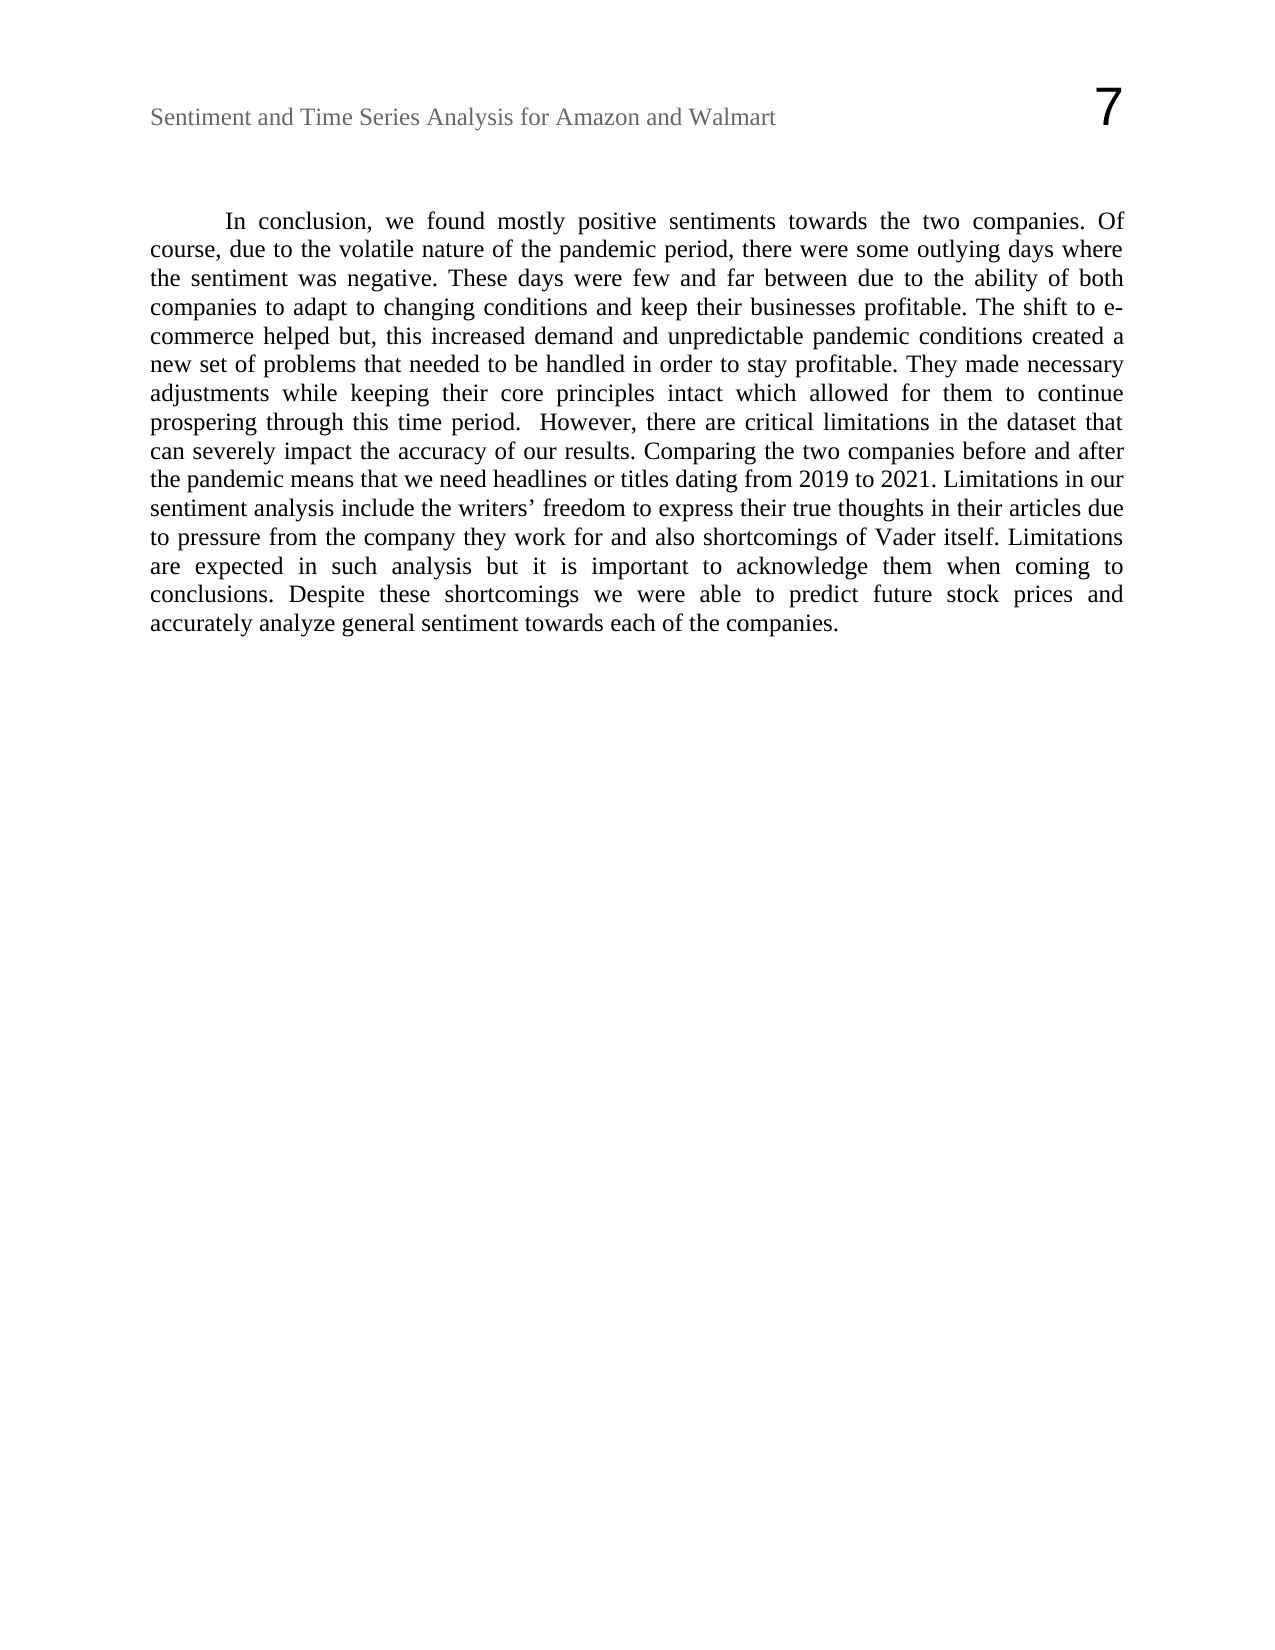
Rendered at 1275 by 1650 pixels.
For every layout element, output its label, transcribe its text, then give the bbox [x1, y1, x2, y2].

text In conclusion, we found mostly positive sentiments towards the two companies. Of course, due to the volatile nature of the pandemic period, there were some outlying days where the sentiment was negative. These days were few and far between due to the ability of both companies to adapt to changing conditions and keep their businesses profitable. The shift to e-commerce helped but, this increased demand and unpredictable pandemic conditions created a new set of problems that needed to be handled in order to stay profitable. They made necessary adjustments while keeping their core principles intact which allowed for them to continue prospering through this time period. However, there are critical limitations in the dataset that can severely impact the accuracy of our results. Comparing the two companies before and after the pandemic means that we need headlines or titles dating from 2019 to 2021. Limitations in our sentiment analysis include the writers’ freedom to express their true thoughts in their articles due to pressure from the company they work for and also shortcomings of Vader itself. Limitations are expected in such analysis but it is important to acknowledge them when coming to conclusions. Despite these shortcomings we were able to predict future stock prices and accurately analyze general sentiment towards each of the companies. [150, 206, 1125, 637]
